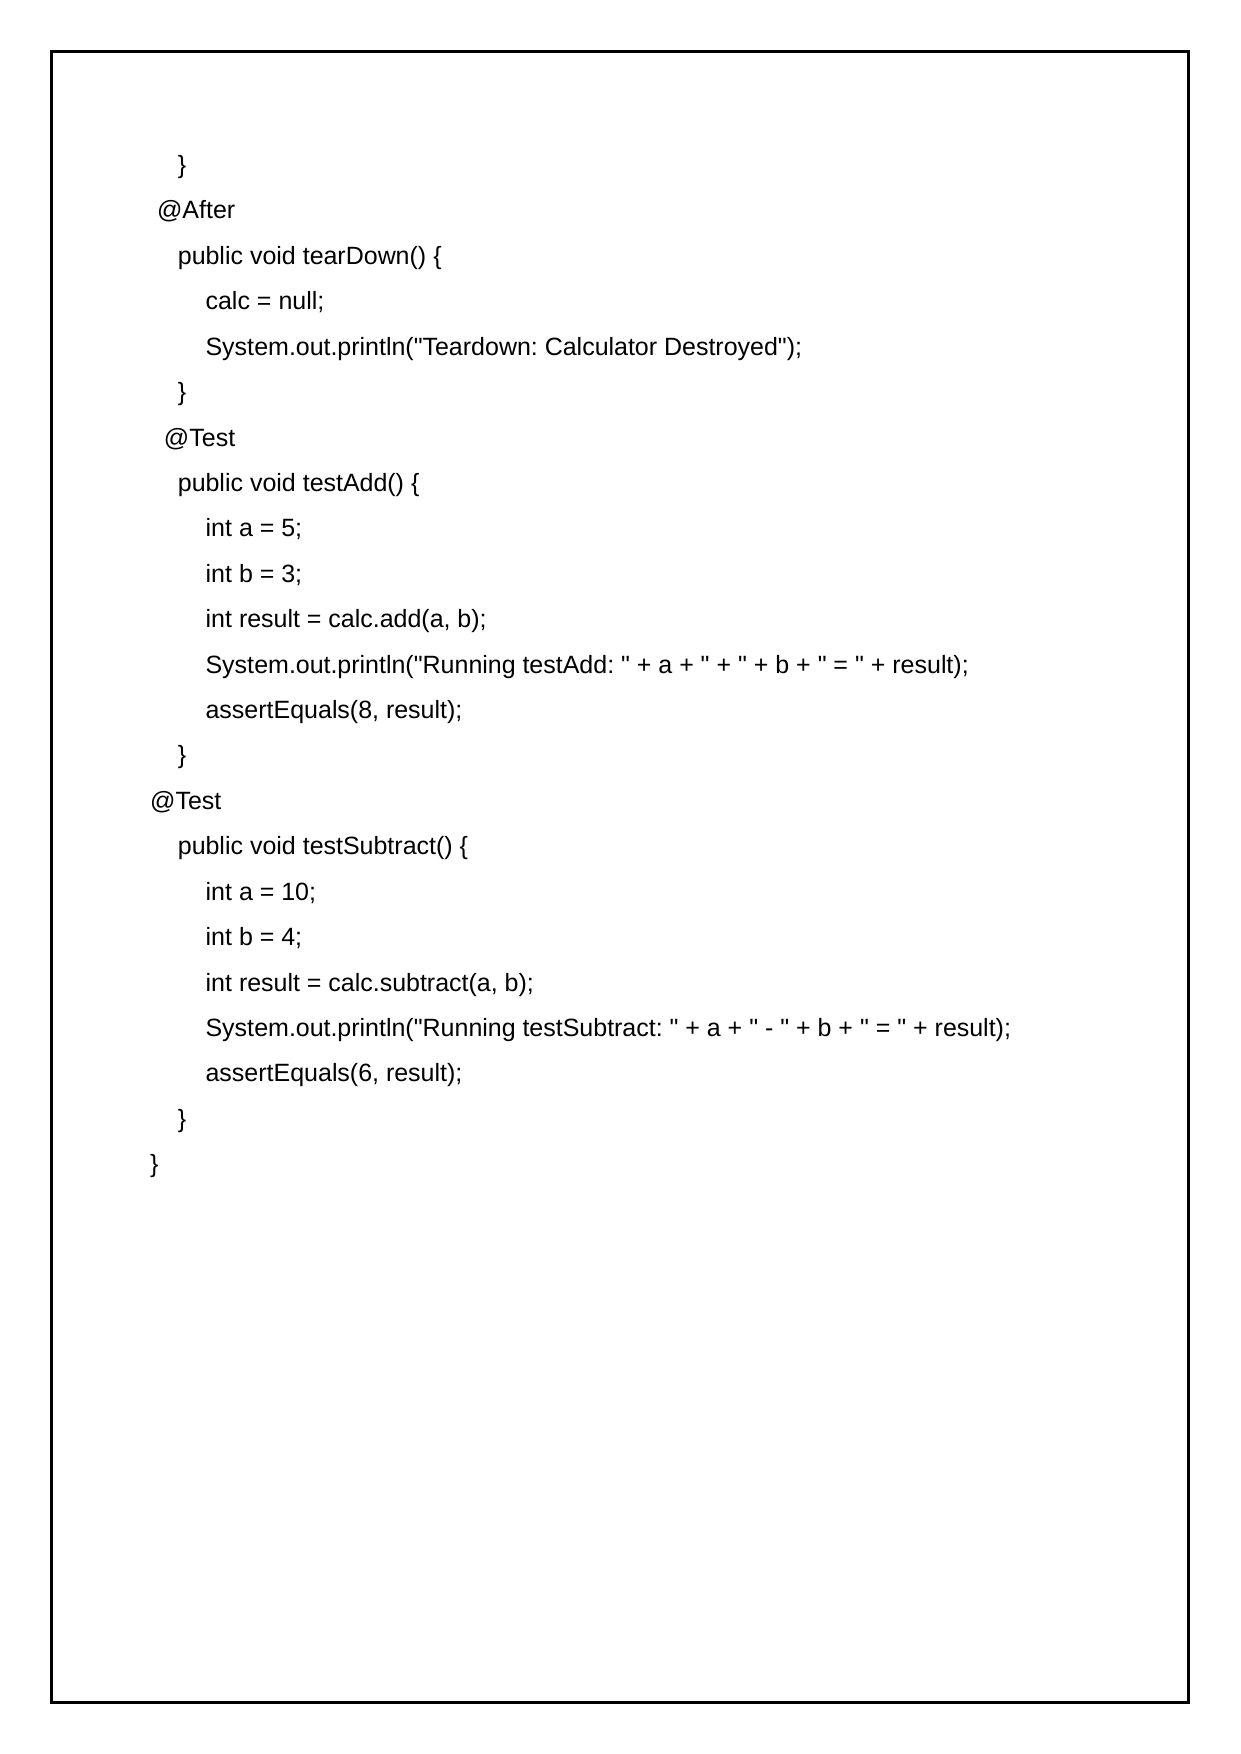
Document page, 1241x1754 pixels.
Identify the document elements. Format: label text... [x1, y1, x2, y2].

text System.out.println("Running testSubtract: " + a + " - " + b + " = " + result); [150, 1013, 1090, 1042]
text int result = calc.subtract(a, b); [150, 967, 1090, 996]
text public void testSubtract() { [150, 831, 1090, 860]
text public void tearDown() { [150, 241, 1090, 269]
text } [150, 1149, 1090, 1178]
text assertEquals(8, result); [150, 695, 1090, 724]
text int result = calc.add(a, b); [150, 604, 1090, 633]
text public void testAdd() { [150, 468, 1090, 497]
text System.out.println("Running testAdd: " + a + " + " + b + " = " + result); [150, 649, 1090, 678]
text @Test [150, 422, 1090, 451]
text } [150, 150, 1090, 179]
text int a = 5; [150, 513, 1090, 542]
text @Test [150, 786, 1090, 814]
text assertEquals(6, result); [150, 1058, 1090, 1087]
text } [150, 1104, 1090, 1132]
text int b = 3; [150, 559, 1090, 587]
text @After [150, 195, 1090, 224]
text System.out.println("Teardown: Calculator Destroyed"); [150, 332, 1090, 360]
text } [150, 377, 1090, 406]
text int a = 10; [150, 877, 1090, 905]
text int b = 4; [150, 922, 1090, 951]
text calc = null; [150, 286, 1090, 315]
text } [150, 740, 1090, 769]
